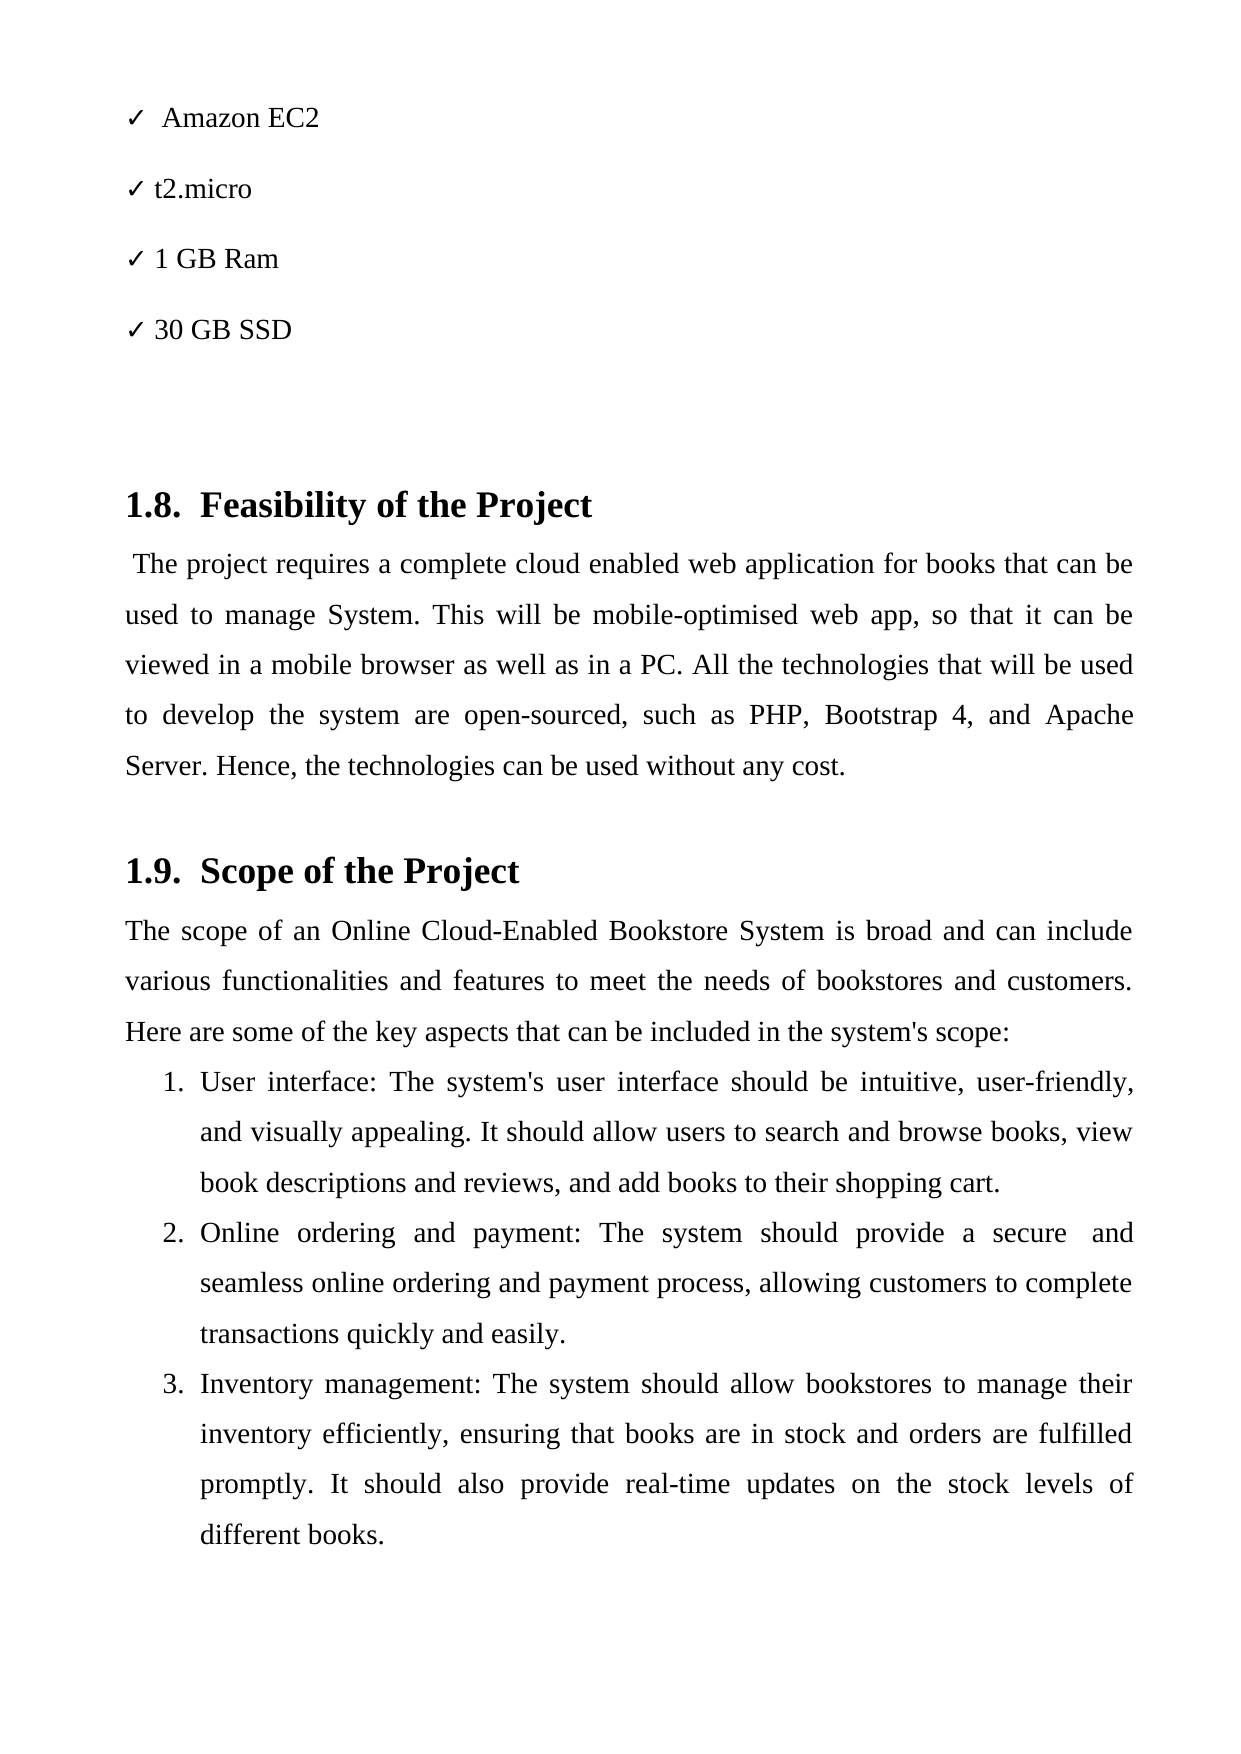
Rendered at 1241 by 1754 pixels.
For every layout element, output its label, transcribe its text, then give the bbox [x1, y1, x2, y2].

list 30 GB SSD [125, 311, 1186, 348]
list Online ordering and payment: The system should provide a secure and seamless online ordering and payment process, allowing customers to complete transactions quickly and easily. [162, 1215, 1134, 1349]
subtitle Scope of the Project [125, 849, 1186, 892]
list t2.micro [125, 169, 1186, 206]
subtitle Feasibility of the Project [125, 482, 1186, 525]
text The project requires a complete cloud enabled web application for books that can be used to manage System. This will be mobile-optimised web app, so that it can be viewed in a mobile browser as well as in a PC. All the technologies that will be used to develop the system are open-sourced, such as PHP, Bootstrap 4, and Apache Server. Hence, the technologies can be used without any cost. [125, 547, 1134, 781]
list User interface: The system's user interface should be intuitive, user-friendly, and visually appealing. It should allow users to search and browse books, view book descriptions and reviews, and add books to their shopping cart. [162, 1064, 1134, 1198]
list 1 GB Ram [125, 240, 1186, 277]
text The scope of an Online Cloud-Enabled Bookstore System is broad and can include various functionalities and features to meet the needs of bookstores and customers. Here are some of the key aspects that can be included in the system's scope: [125, 913, 1134, 1047]
list Inventory management: The system should allow bookstores to manage their inventory efficiently, ensuring that books are in stock and orders are fulfilled promptly. It should also provide real-time updates on the stock levels of different books. [162, 1366, 1134, 1551]
list Amazon EC2 [125, 98, 1186, 135]
